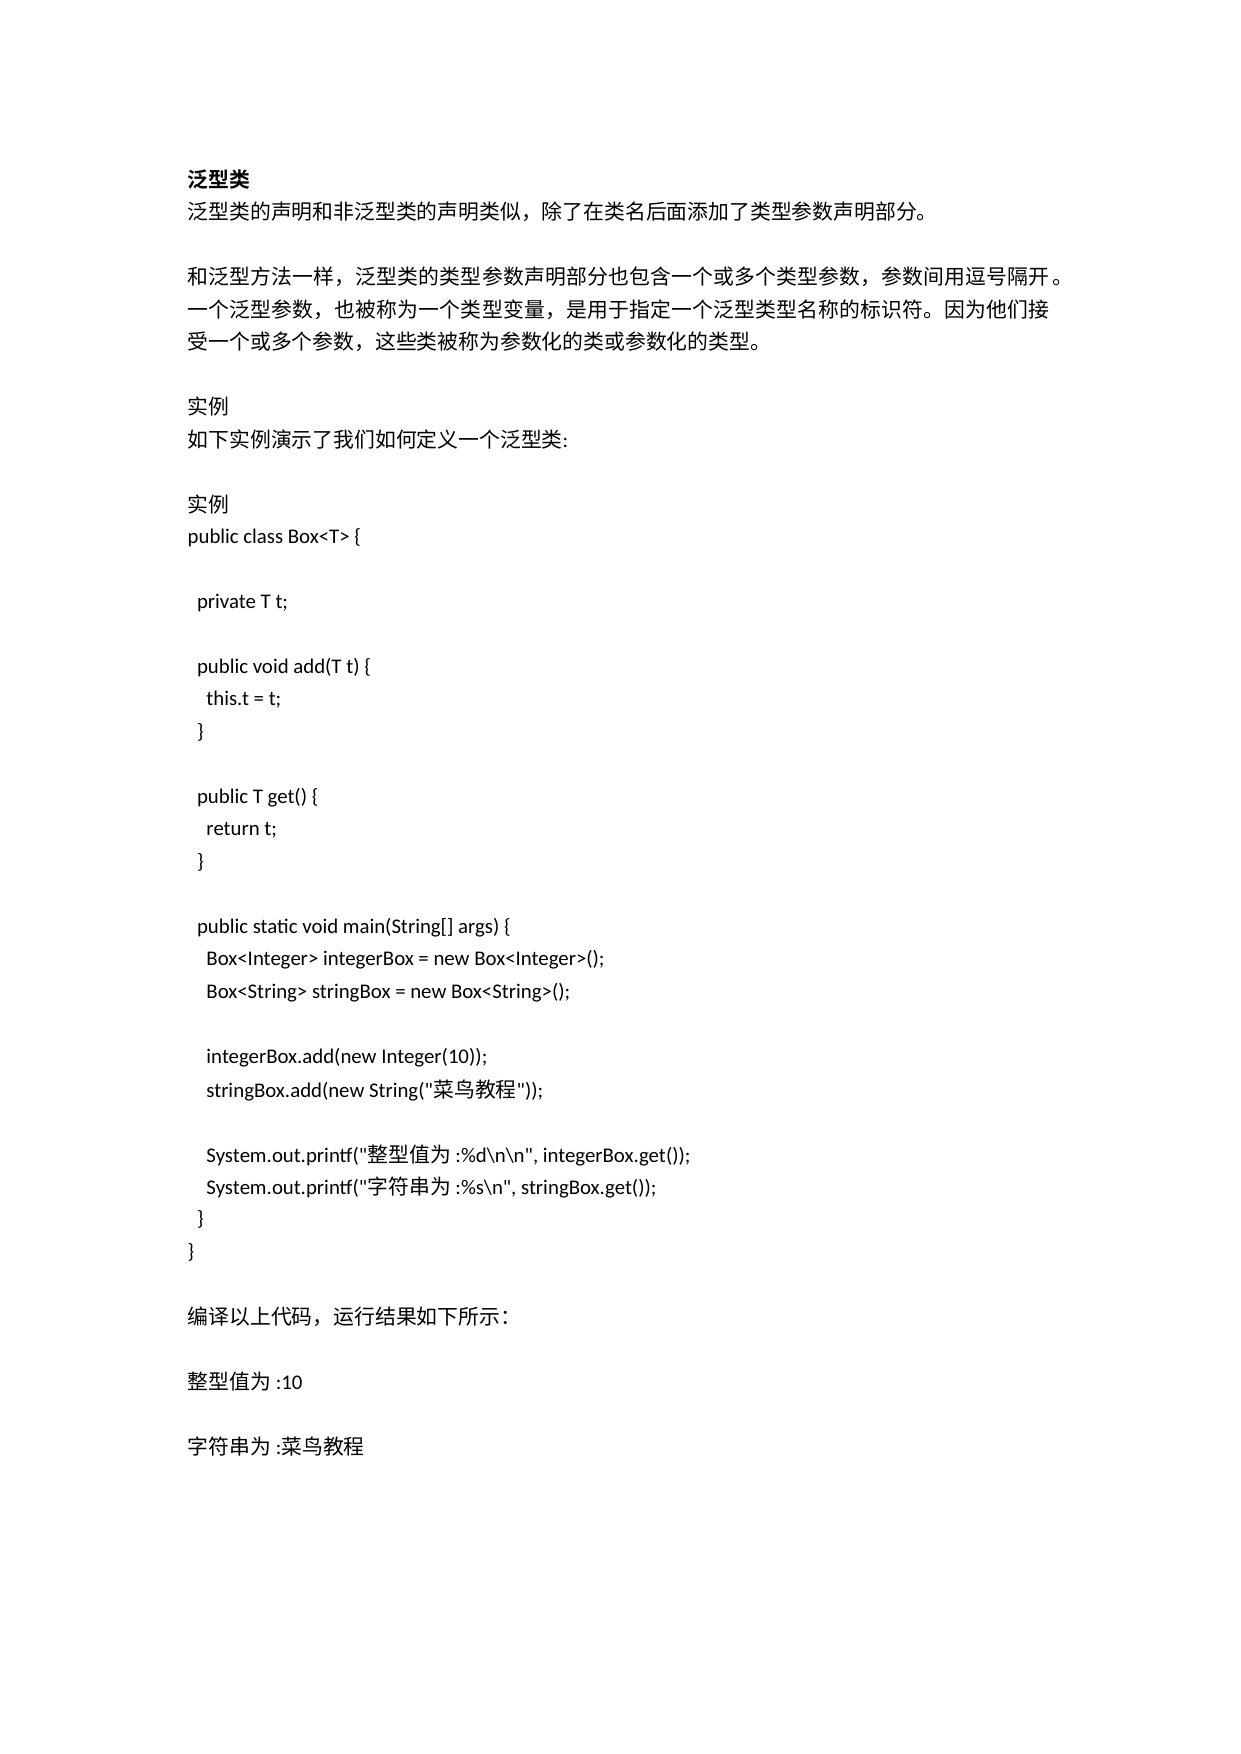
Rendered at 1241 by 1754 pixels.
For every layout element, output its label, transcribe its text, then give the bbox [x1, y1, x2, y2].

text 如下实例演示了我们如何定义一个泛型类: [187, 422, 1053, 454]
text 实例 [187, 487, 1053, 519]
text } [187, 714, 1053, 747]
text 整型值为 :10 [187, 1364, 1053, 1397]
text 泛型类 [187, 162, 1053, 194]
text } [187, 1234, 1053, 1267]
text System.out.printf("整型值为 :%d\n\n", integerBox.get()); [187, 1137, 1053, 1169]
text private T t; [187, 584, 1053, 617]
text Box<Integer> integerBox = new Box<Integer>(); [187, 942, 1053, 974]
text this.t = t; [187, 682, 1053, 714]
text 和泛型方法一样，泛型类的类型参数声明部分也包含一个或多个类型参数，参数间用逗号隔开。一个泛型参数，也被称为一个类型变量，是用于指定一个泛型类型名称的标识符。因为他们接受一个或多个参数，这些类被称为参数化的类或参数化的类型。 [187, 259, 1053, 357]
text public void add(T t) { [187, 649, 1053, 682]
text 字符串为 :菜鸟教程 [187, 1429, 1053, 1462]
text } [187, 844, 1053, 877]
text stringBox.add(new String("菜鸟教程")); [187, 1072, 1053, 1104]
text 编译以上代码，运行结果如下所示： [187, 1299, 1053, 1332]
text return t; [187, 812, 1053, 844]
text } [187, 1202, 1053, 1234]
text public class Box<T> { [187, 519, 1053, 552]
text 泛型类的声明和非泛型类的声明类似，除了在类名后面添加了类型参数声明部分。 [187, 194, 1053, 227]
text 实例 [187, 389, 1053, 422]
text Box<String> stringBox = new Box<String>(); [187, 974, 1053, 1007]
text System.out.printf("字符串为 :%s\n", stringBox.get()); [187, 1169, 1053, 1202]
text integerBox.add(new Integer(10)); [187, 1039, 1053, 1072]
text public T get() { [187, 779, 1053, 812]
text public static void main(String[] args) { [187, 909, 1053, 942]
